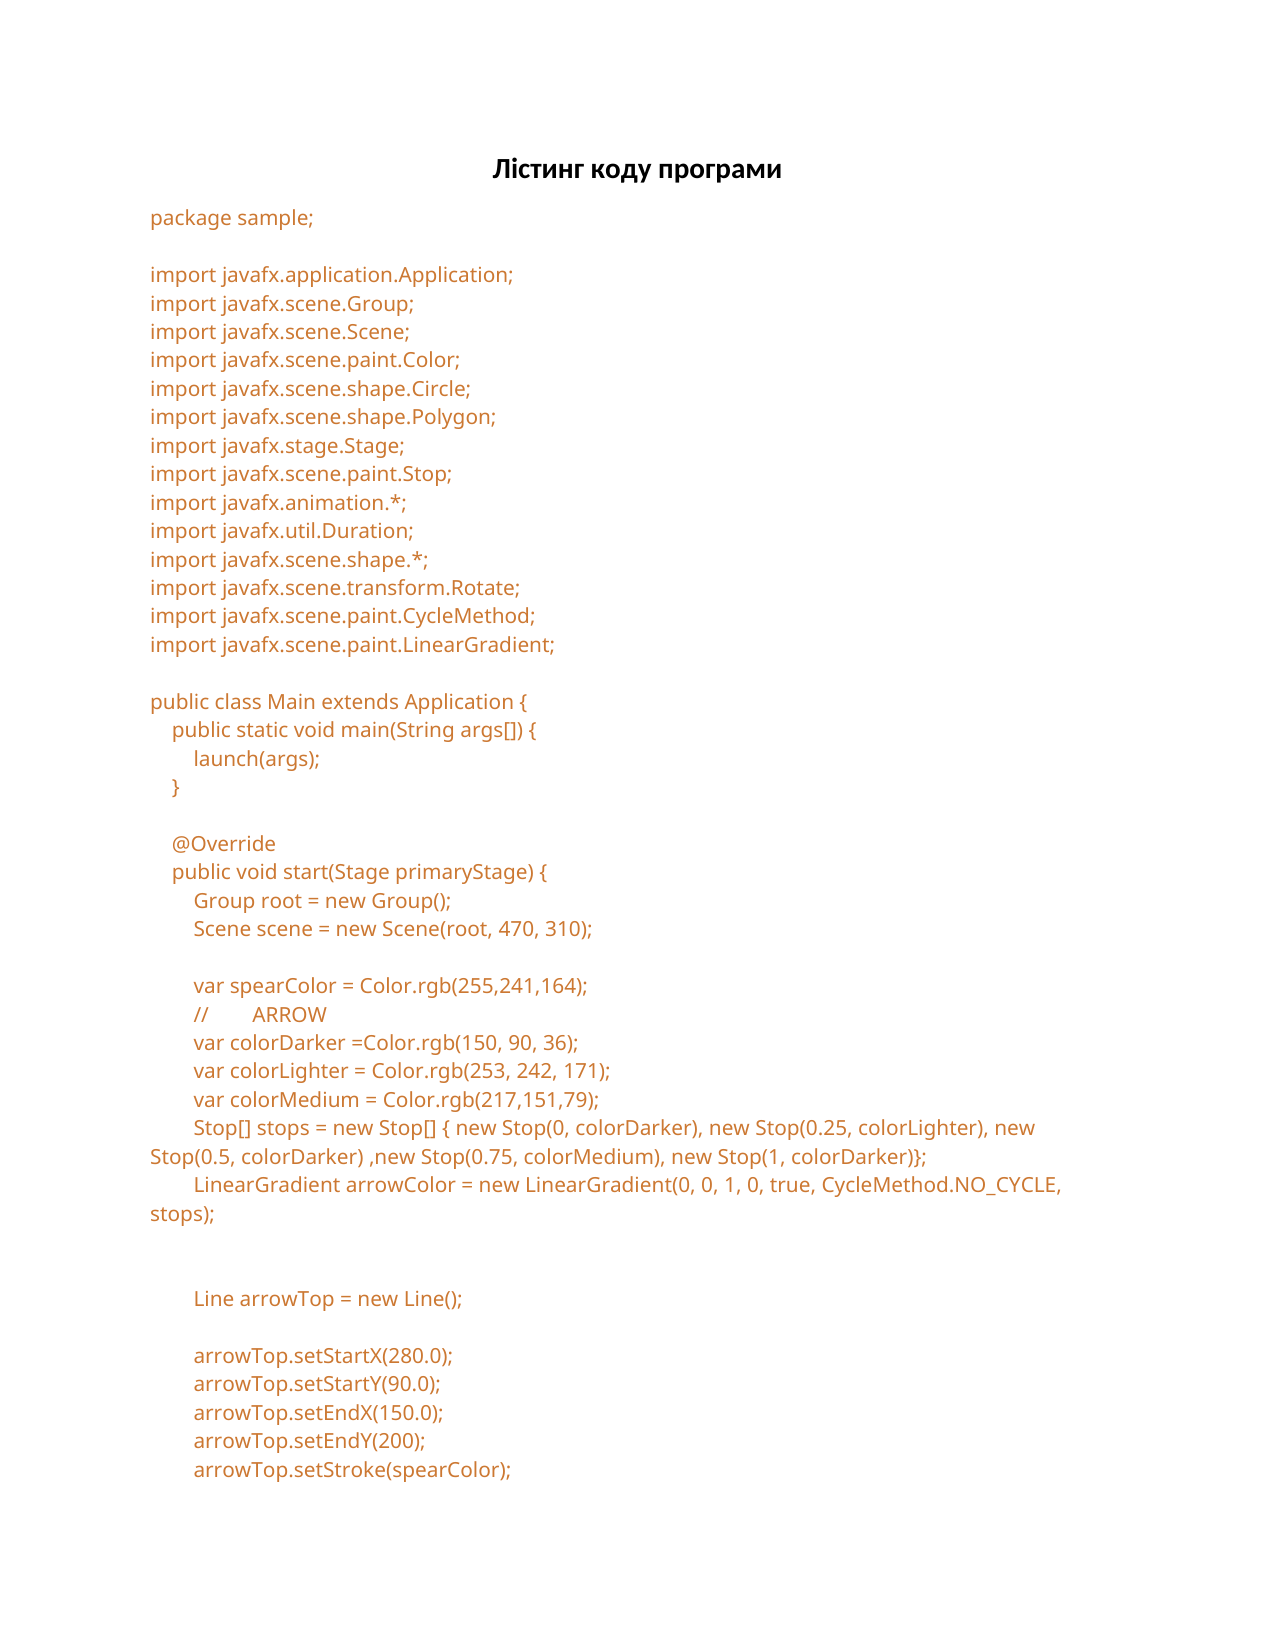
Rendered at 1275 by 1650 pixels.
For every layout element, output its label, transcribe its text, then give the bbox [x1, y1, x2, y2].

text import javafx.animation.*; [150, 488, 1125, 516]
text var colorDarker =Color.rgb(150, 90, 36); [150, 1028, 1125, 1057]
text import javafx.scene.shape.Polygon; [150, 402, 1125, 431]
text import javafx.scene.shape.*; [150, 545, 1125, 573]
text Лістинг коду програми [150, 150, 1125, 186]
text arrowTop.setStroke(spearColor); [150, 1455, 1125, 1483]
text Line arrowTop = new Line(); [150, 1284, 1125, 1312]
text import javafx.scene.Scene; [150, 317, 1125, 346]
text arrowTop.setStartX(280.0); [150, 1341, 1125, 1369]
text } [150, 772, 1125, 801]
text var spearColor = Color.rgb(255,241,164); [150, 971, 1125, 1000]
text import javafx.scene.paint.LinearGradient; [150, 630, 1125, 658]
text import javafx.scene.transform.Rotate; [150, 573, 1125, 602]
text public class Main extends Application { [150, 687, 1125, 715]
text Group root = new Group(); [150, 886, 1125, 914]
text Scene scene = new Scene(root, 470, 310); [150, 914, 1125, 943]
text import javafx.stage.Stage; [150, 431, 1125, 459]
text Stop[] stops = new Stop[] { new Stop(0, colorDarker), new Stop(0.25, colorLighter), new Stop(0.5, colorDarker) ,new Stop(0.75, colorMedium), new Stop(1, colorDarker)}; [150, 1113, 1125, 1170]
text @Override [150, 829, 1125, 857]
text arrowTop.setStartY(90.0); [150, 1369, 1125, 1398]
text launch(args); [150, 744, 1125, 772]
text public void start(Stage primaryStage) { [150, 857, 1125, 886]
text import javafx.scene.paint.CycleMethod; [150, 602, 1125, 630]
text import javafx.scene.paint.Color; [150, 346, 1125, 374]
text import javafx.application.Application; [150, 260, 1125, 289]
text // ARROW [150, 1000, 1125, 1028]
text LinearGradient arrowColor = new LinearGradient(0, 0, 1, 0, true, CycleMethod.NO_CYCLE, stops); [150, 1170, 1125, 1227]
text arrowTop.setEndX(150.0); [150, 1398, 1125, 1426]
text import javafx.scene.paint.Stop; [150, 459, 1125, 488]
text public static void main(String args[]) { [150, 715, 1125, 744]
text import javafx.util.Duration; [150, 516, 1125, 545]
text var colorMedium = Color.rgb(217,151,79); [150, 1085, 1125, 1113]
text import javafx.scene.Group; [150, 289, 1125, 317]
text import javafx.scene.shape.Circle; [150, 374, 1125, 402]
text var colorLighter = Color.rgb(253, 242, 171); [150, 1057, 1125, 1085]
text arrowTop.setEndY(200); [150, 1426, 1125, 1455]
text package sample; [150, 203, 1125, 232]
